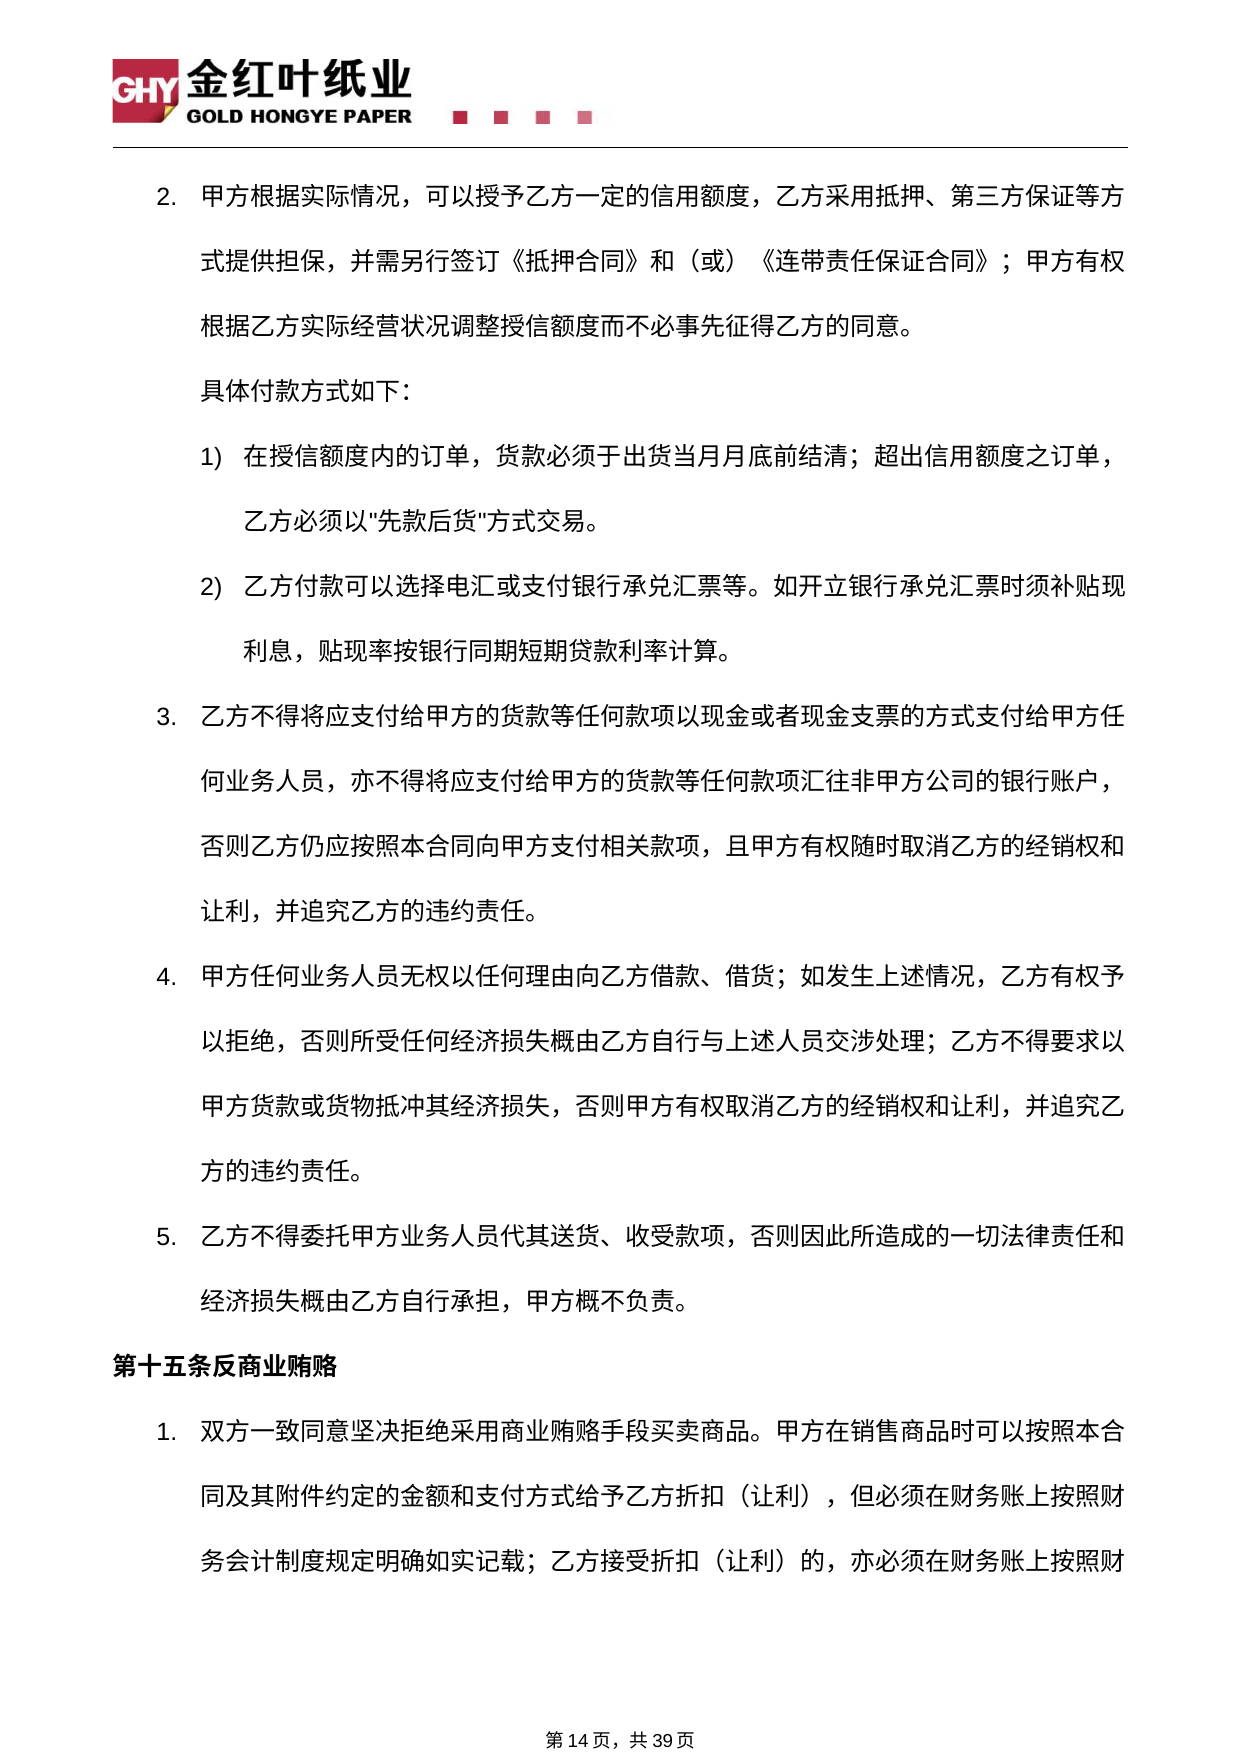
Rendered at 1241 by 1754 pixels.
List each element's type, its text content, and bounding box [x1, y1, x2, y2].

list 甲方任何业务人员无权以任何理由向乙方借款、借货；如发生上述情况，乙方有权予以拒绝，否则所受任何经济损失概由乙方自行与上述人员交涉处理；乙方不得要求以甲方货款或货物抵冲其经济损失，否则甲方有权取消乙方的经销权和让利，并追究乙方的违约责任。 [156, 942, 1128, 1202]
list 甲方根据实际情况，可以授予乙方一定的信用额度，乙方采用抵押、第三方保证等方式提供担保，并需另行签订《抵押合同》和（或）《连带责任保证合同》；甲方有权根据乙方实际经营状况调整授信额度而不必事先征得乙方的同意。 [156, 162, 1128, 357]
picture [112, 59, 613, 124]
list 乙方不得将应支付给甲方的货款等任何款项以现金或者现金支票的方式支付给甲方任何业务人员，亦不得将应支付给甲方的货款等任何款项汇往非甲方公司的银行账户，否则乙方仍应按照本合同向甲方支付相关款项，且甲方有权随时取消乙方的经销权和让利，并追究乙方的违约责任。 [156, 682, 1128, 942]
list 在授信额度内的订单，货款必须于出货当月月底前结清；超出信用额度之订单，乙方必须以"先款后货"方式交易。 [200, 422, 1128, 552]
text 第十五条反商业贿赂 [112, 1332, 1128, 1397]
list 乙方不得委托甲方业务人员代其送货、收受款项，否则因此所造成的一切法律责任和经济损失概由乙方自行承担，甲方概不负责。 [156, 1202, 1128, 1332]
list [156, 1397, 1128, 1592]
text 具体付款方式如下： [200, 357, 1128, 422]
list 乙方付款可以选择电汇或支付银行承兑汇票等。如开立银行承兑汇票时须补贴现利息，贴现率按银行同期短期贷款利率计算。 [200, 552, 1128, 682]
